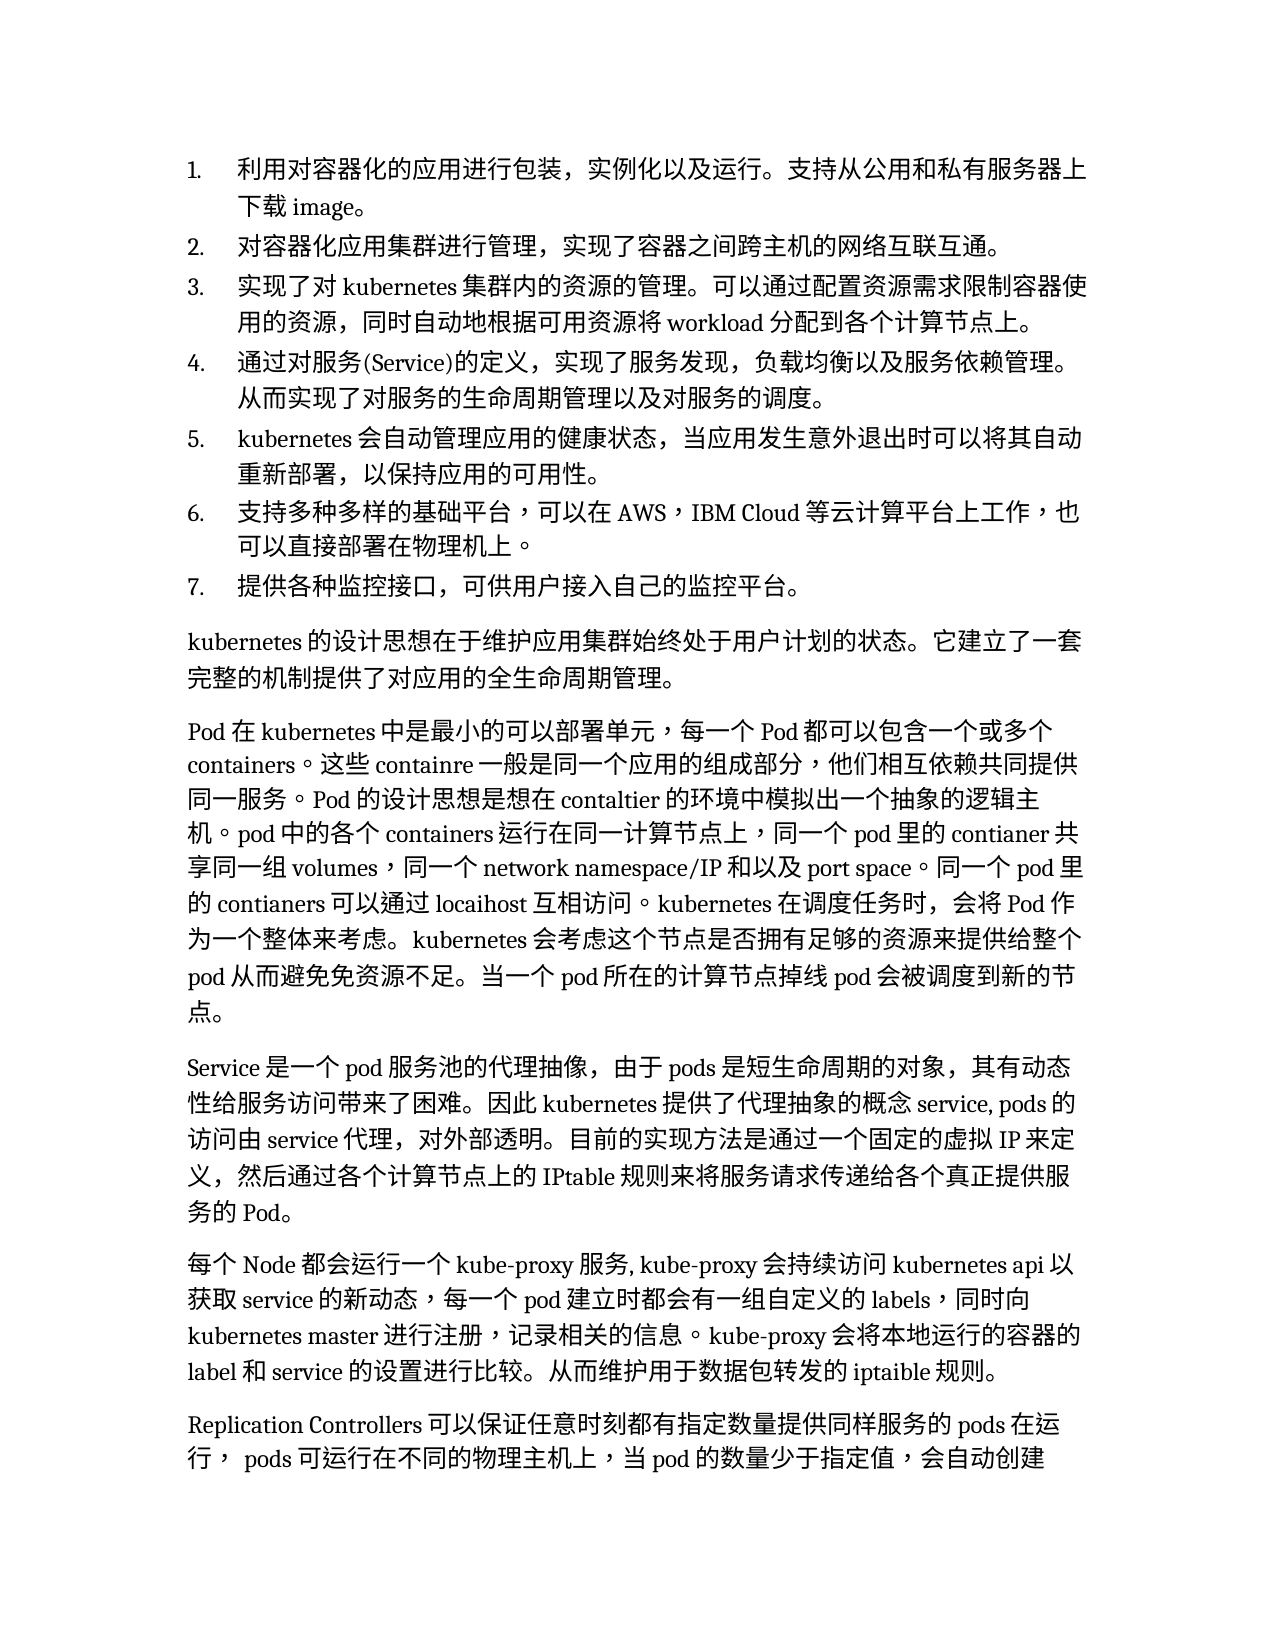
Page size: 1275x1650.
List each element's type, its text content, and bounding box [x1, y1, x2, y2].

list 实现了对kubernetes集群内的资源的管理。可以通过配置资源需求限制容器使用的资源，同时自动地根据可用资源将workload分配到各个计算节点上。 [187, 266, 1087, 339]
list 对容器化应用集群进行管理，实现了容器之间跨主机的网络互联互通。 [187, 226, 1087, 262]
text Pod在kubernetes中是最小的可以部署单元，每一个Pod都可以包含一个或多个containers。这些containre一般是同一个应用的组成部分，他们相互依赖共同提供同一服务。Pod的设计思想是想在contaltier的环境中模拟出一个抽象的逻辑主机。pod中的各个containers运行在同一计算节点上，同一个pod里的contianer共享同一组volumes，同一个network namespace/IP和以及port space。同一个pod里的contianers可以通过locaihost互相访问。kubernetes在调度任务时，会将Pod作为一个整体来考虑。kubernetes会考虑这个节点是否拥有足够的资源来提供给整个pod从而避免免资源不足。当一个pod所在的计算节点掉线pod会被调度到新的节点。 [187, 713, 1087, 1028]
text Service是一个pod服务池的代理抽像，由于pods是短生命周期的对象，其有动态性给服务访问带来了困难。因此kubernetes提供了代理抽象的概念service, pods的访问由service代理，对外部透明。目前的实现方法是通过一个固定的虚拟IP来定义，然后通过各个计算节点上的IPtable规则来将服务请求传递给各个真正提供服务的Pod。 [187, 1047, 1087, 1228]
text kubernetes的设计思想在于维护应用集群始终处于用户计划的状态。它建立了一套完整的机制提供了对应用的全生命周期管理。 [187, 622, 1087, 694]
list 利用对容器化的应用进行包装，实例化以及运行。支持从公用和私有服务器上下载image。 [187, 150, 1087, 222]
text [187, 1407, 1087, 1475]
list kubernetes会自动管理应用的健康状态，当应用发生意外退出时可以将其自动重新部署，以保持应用的可用性。 [187, 419, 1087, 491]
text 每个Node都会运行一个kube-proxy服务, kube-proxy会持续访问kubernetes api以获取service的新动态，每一个pod建立时都会有一组自定义的labels，同时向kubernetes master进行注册，记录相关的信息。kube-proxy会将本地运行的容器的label和service的设置进行比较。从而维护用于数据包转发的iptaible规则。 [187, 1247, 1087, 1388]
list 支持多种多样的基础平台，可以在AWS，IBM Cloud等云计算平台上工作，也可以直接部署在物理机上。 [187, 495, 1087, 563]
list 通过对服务(Service)的定义，实现了服务发现，负载均衡以及服务依赖管理。从而实现了对服务的生命周期管理以及对服务的调度。 [187, 342, 1087, 415]
list 提供各种监控接口，可供用户接入自己的监控平台。 [187, 567, 1087, 603]
